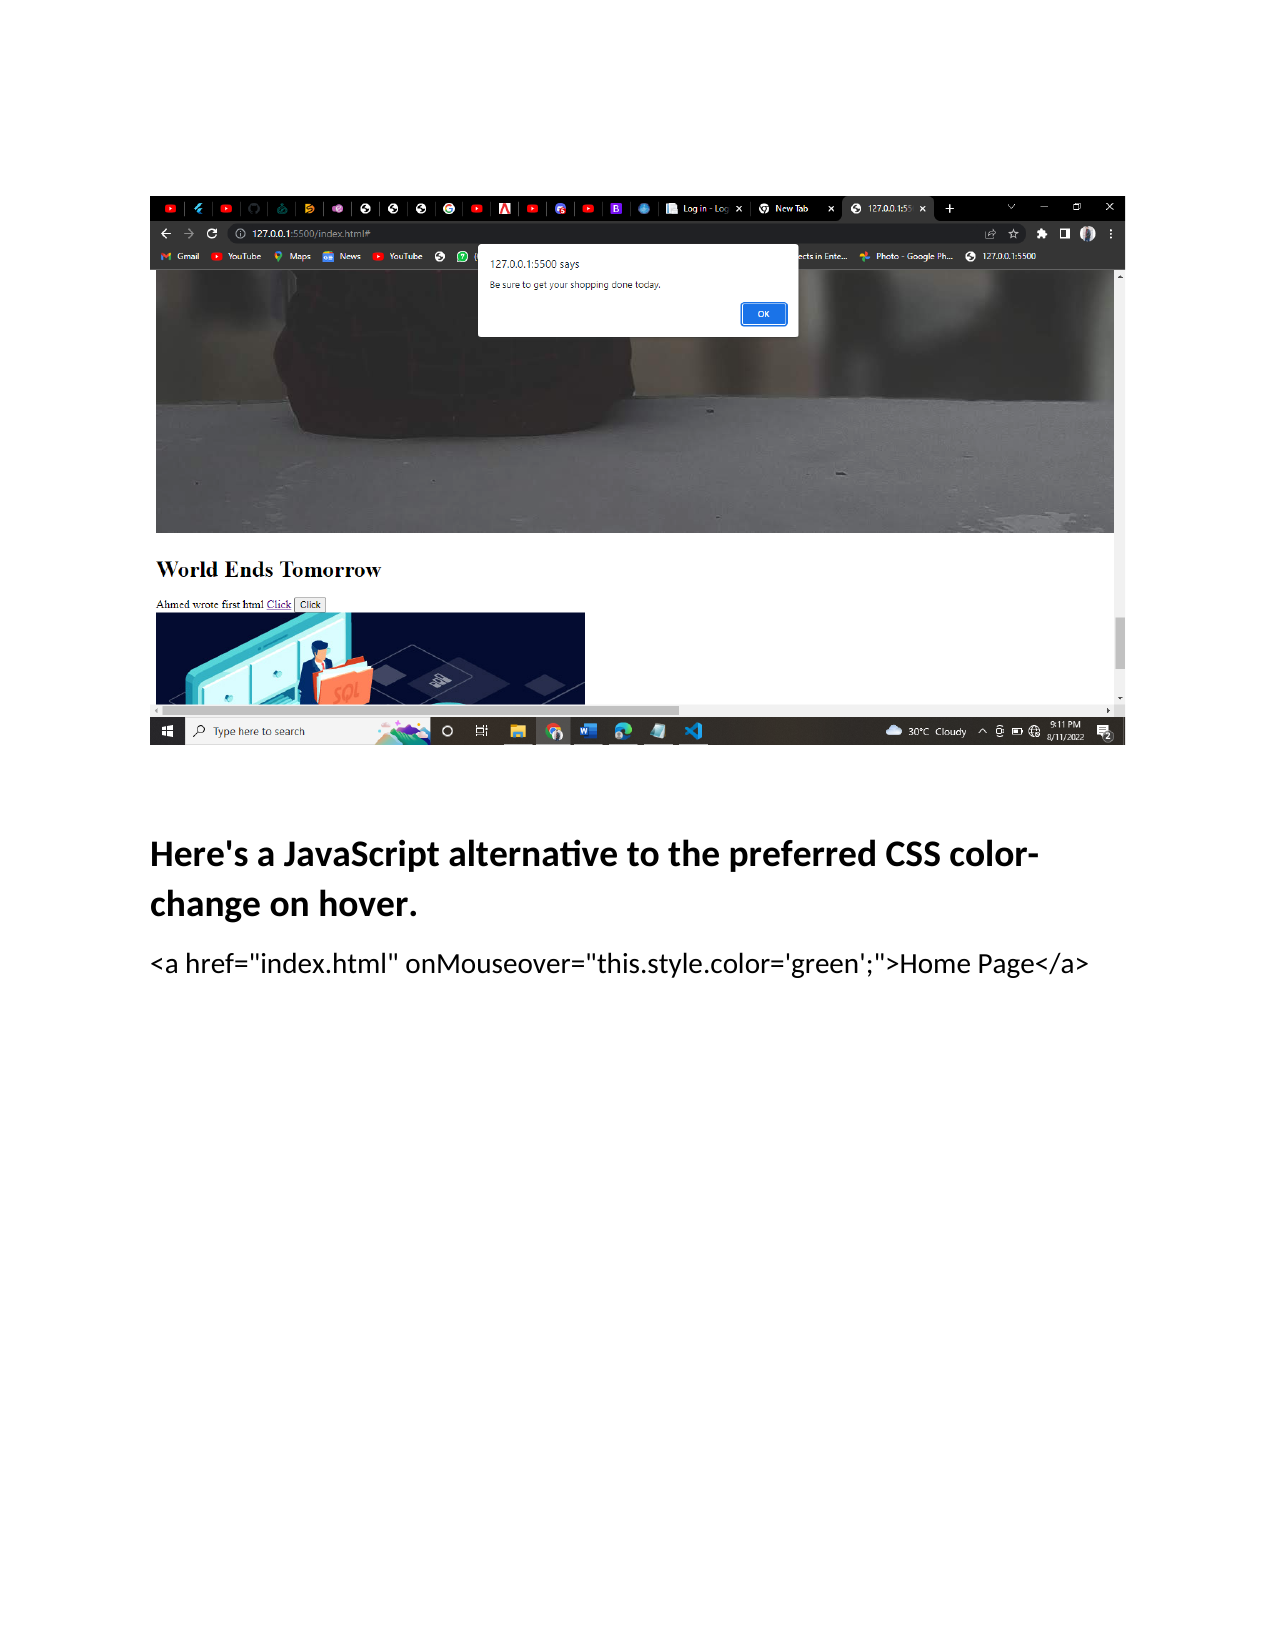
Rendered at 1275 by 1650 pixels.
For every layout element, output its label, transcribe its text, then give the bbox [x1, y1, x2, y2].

text Here's a JavaScript alternative to the preferred CSS color-change on hover. [150, 830, 1125, 925]
text <a href="index.html" onMouseover="this.style.color='green';">Home Page</a> [150, 946, 1125, 981]
picture [150, 196, 1125, 745]
